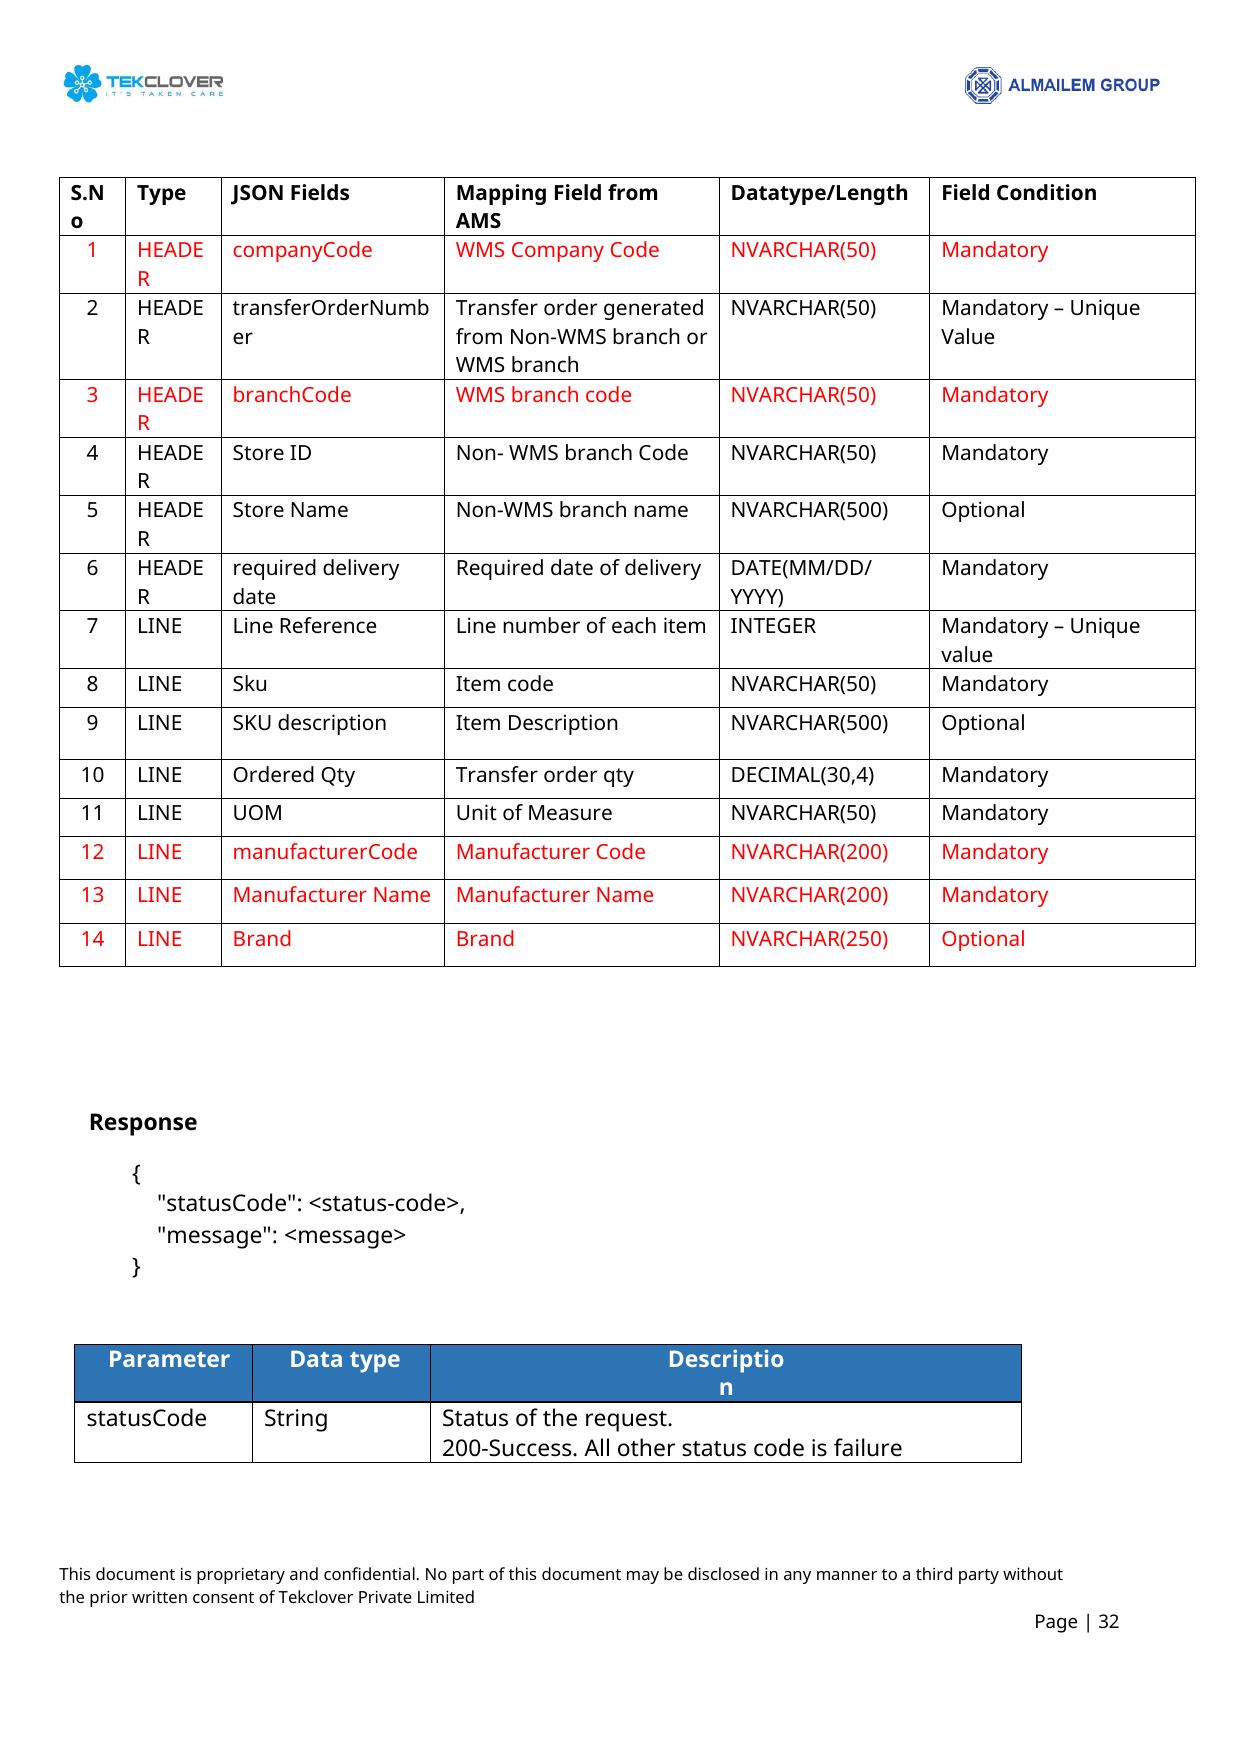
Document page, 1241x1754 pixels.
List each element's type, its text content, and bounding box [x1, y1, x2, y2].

table_cell Item Description [445, 708, 719, 759]
table_cell Mandatory – Unique value [930, 611, 1195, 668]
table_cell NVARCHAR(500) [720, 708, 929, 759]
table_cell NVARCHAR(200) [720, 837, 929, 879]
table_cell Store Name [222, 496, 444, 552]
table_cell Manufacturer Name [445, 880, 719, 923]
table_cell DATE(MM/DD/YYYY) [720, 554, 929, 610]
table_cell Mandatory [930, 438, 1195, 494]
table_header JSON Fields [222, 178, 444, 234]
table_cell Optional [930, 924, 1195, 966]
table_cell 1 [60, 236, 125, 292]
table_cell Mandatory [930, 799, 1195, 836]
table_cell Transfer order qty [445, 760, 719, 797]
table_cell transferOrderNumber [222, 294, 444, 379]
table_cell 2 [60, 294, 125, 379]
table_cell Mandatory [930, 760, 1195, 797]
table_header Field Condition [930, 178, 1195, 234]
table_cell DECIMAL(30,4) [720, 760, 929, 797]
table_cell HEADER [126, 496, 221, 552]
table_cell required delivery date [222, 554, 444, 610]
table_cell Non- WMS branch Code [445, 438, 719, 494]
text } [132, 1250, 1167, 1281]
table_cell Mandatory [930, 837, 1195, 879]
table_cell Manufacturer Code [445, 837, 719, 879]
table_cell Item code [445, 669, 719, 707]
table_header S.No [60, 178, 125, 234]
table_cell HEADER [126, 554, 221, 610]
table_cell NVARCHAR(200) [720, 880, 929, 923]
table_cell LINE [126, 924, 221, 966]
table_header Description [431, 1345, 1021, 1401]
table_cell companyCode [222, 236, 444, 292]
table_cell Optional [930, 496, 1195, 552]
table_cell Line number of each item [445, 611, 719, 668]
text Response [89, 1106, 1167, 1138]
table_cell HEADER [126, 236, 221, 292]
table_header Parameter [75, 1345, 252, 1401]
table_cell 4 [60, 438, 125, 494]
table_cell Line Reference [222, 611, 444, 668]
table_cell Store ID [222, 438, 444, 494]
table_cell HEADER [126, 438, 221, 494]
table_cell Optional [930, 708, 1195, 759]
table_cell HEADER [126, 380, 221, 437]
table_cell WMS branch code [445, 380, 719, 437]
table_cell Mandatory – Unique Value [930, 294, 1195, 379]
table_cell 5 [60, 496, 125, 552]
table_cell Mandatory [930, 880, 1195, 923]
table_cell 7 [60, 611, 125, 668]
table_cell SKU description [222, 708, 444, 759]
table_cell Sku [222, 669, 444, 707]
table_cell LINE [126, 611, 221, 668]
table_cell Mandatory [930, 554, 1195, 610]
table_header Datatype/Length [720, 178, 929, 234]
table_cell Status of the request. 200-Success. All other status code is failure [431, 1403, 1021, 1462]
text { [132, 1157, 1167, 1187]
table_cell 10 [60, 760, 125, 797]
table_cell branchCode [222, 380, 444, 437]
table_cell INTEGER [720, 611, 929, 668]
table_cell LINE [126, 708, 221, 759]
table_header Type [126, 178, 221, 234]
table_cell NVARCHAR(250) [720, 924, 929, 966]
table_cell Required date of delivery [445, 554, 719, 610]
table_cell Brand [445, 924, 719, 966]
table_cell Mandatory [930, 669, 1195, 707]
table_cell 9 [60, 708, 125, 759]
table_cell NVARCHAR(50) [720, 669, 929, 707]
table_cell Manufacturer Name [222, 880, 444, 923]
table_cell WMS Company Code [445, 236, 719, 292]
table_cell LINE [126, 669, 221, 707]
table_cell NVARCHAR(500) [720, 496, 929, 552]
table_cell Non-WMS branch name [445, 496, 719, 552]
table_cell 6 [60, 554, 125, 610]
table_cell Brand [222, 924, 444, 966]
table_cell statusCode [75, 1403, 252, 1462]
table_cell manufacturerCode [222, 837, 444, 879]
table_cell LINE [126, 837, 221, 879]
table_cell Mandatory [930, 236, 1195, 292]
table_cell NVARCHAR(50) [720, 380, 929, 437]
table_cell Unit of Measure [445, 799, 719, 836]
table_cell LINE [126, 799, 221, 836]
table_cell Transfer order generated from Non-WMS branch or WMS branch [445, 294, 719, 379]
text "statusCode": <status-code>, "message": <message> [157, 1187, 534, 1250]
table_cell NVARCHAR(50) [720, 236, 929, 292]
table_cell NVARCHAR(50) [720, 438, 929, 494]
table_header Mapping Field from AMS [445, 178, 719, 234]
table_cell 14 [60, 924, 125, 966]
table_cell 8 [60, 669, 125, 707]
table_cell Ordered Qty [222, 760, 444, 797]
table_header Data type [253, 1345, 430, 1401]
table_cell 3 [60, 380, 125, 437]
table_cell NVARCHAR(50) [720, 294, 929, 379]
table_cell 11 [60, 799, 125, 836]
table_cell Mandatory [930, 380, 1195, 437]
table_cell LINE [126, 760, 221, 797]
table_cell 13 [60, 880, 125, 923]
table_cell HEADER [126, 294, 221, 379]
table_cell String [253, 1403, 430, 1462]
table_cell NVARCHAR(50) [720, 799, 929, 836]
table_cell UOM [222, 799, 444, 836]
table_cell 12 [60, 837, 125, 879]
picture [961, 63, 1167, 107]
table_cell LINE [126, 880, 221, 923]
